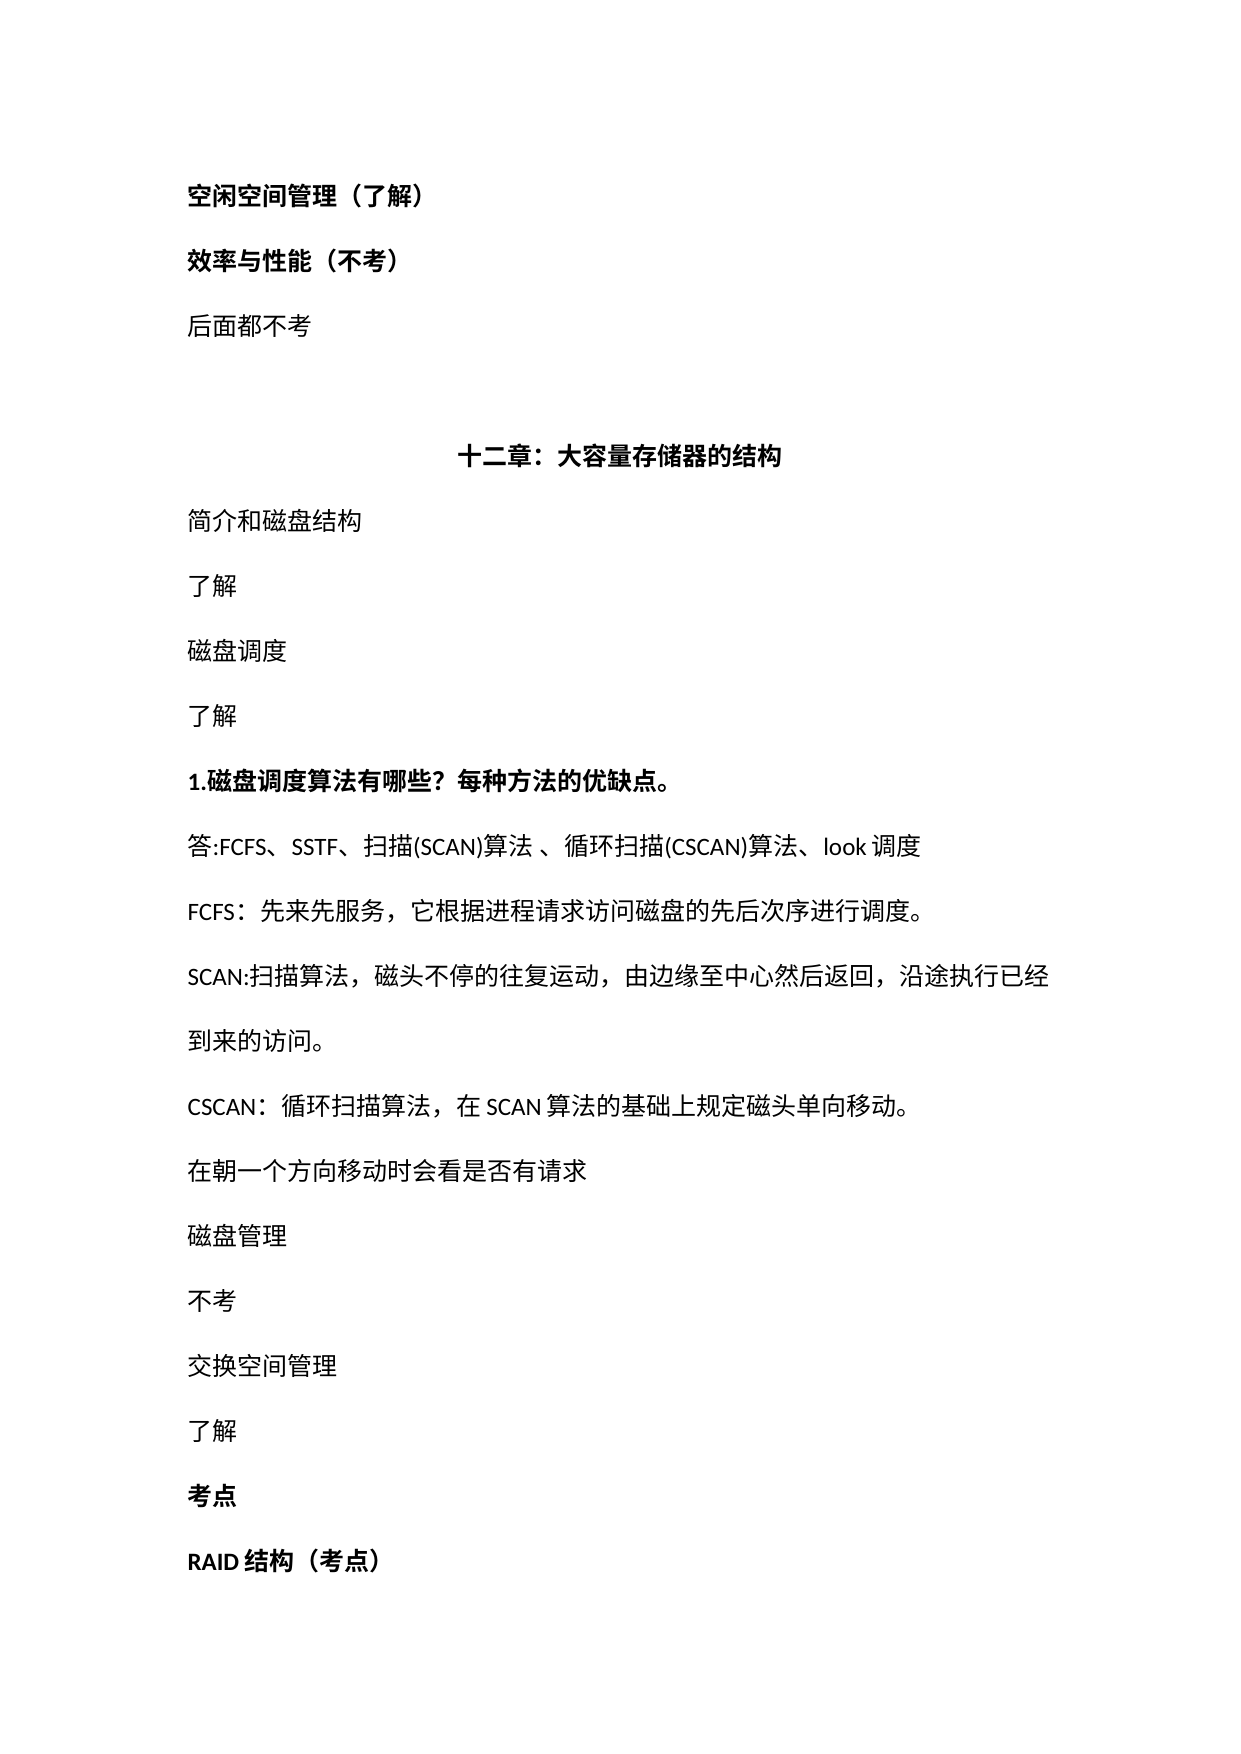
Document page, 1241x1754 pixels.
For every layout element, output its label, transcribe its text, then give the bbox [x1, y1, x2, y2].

text 磁盘调度 [187, 617, 1053, 682]
text RAID结构（考点） [187, 1527, 1053, 1592]
text SCAN:扫描算法，磁头不停的往复运动，由边缘至中心然后返回，沿途执行已经到来的访问。 [187, 942, 1053, 1072]
text 考点 [187, 1462, 1053, 1527]
text 答:FCFS、SSTF、扫描(SCAN)算法 、循环扫描(CSCAN)算法、look调度 [187, 812, 1053, 877]
text 磁盘管理 [187, 1202, 1053, 1267]
text 在朝一个方向移动时会看是否有请求 [187, 1137, 1053, 1202]
text 1.磁盘调度算法有哪些？每种方法的优缺点。 [187, 747, 1053, 812]
text 了解 [187, 1397, 1053, 1462]
text 后面都不考 [187, 292, 1053, 357]
text 空闲空间管理（了解） [187, 162, 1053, 227]
text 不考 [187, 1267, 1053, 1332]
text 交换空间管理 [187, 1332, 1053, 1397]
text CSCAN：循环扫描算法，在SCAN算法的基础上规定磁头单向移动。 [187, 1072, 1053, 1137]
text 效率与性能（不考） [187, 227, 1053, 292]
text 十二章：大容量存储器的结构 [187, 422, 1053, 487]
text 了解 [187, 552, 1053, 617]
text FCFS：先来先服务，它根据进程请求访问磁盘的先后次序进行调度。 [187, 877, 1053, 942]
text 了解 [187, 682, 1053, 747]
text 简介和磁盘结构 [187, 487, 1053, 552]
